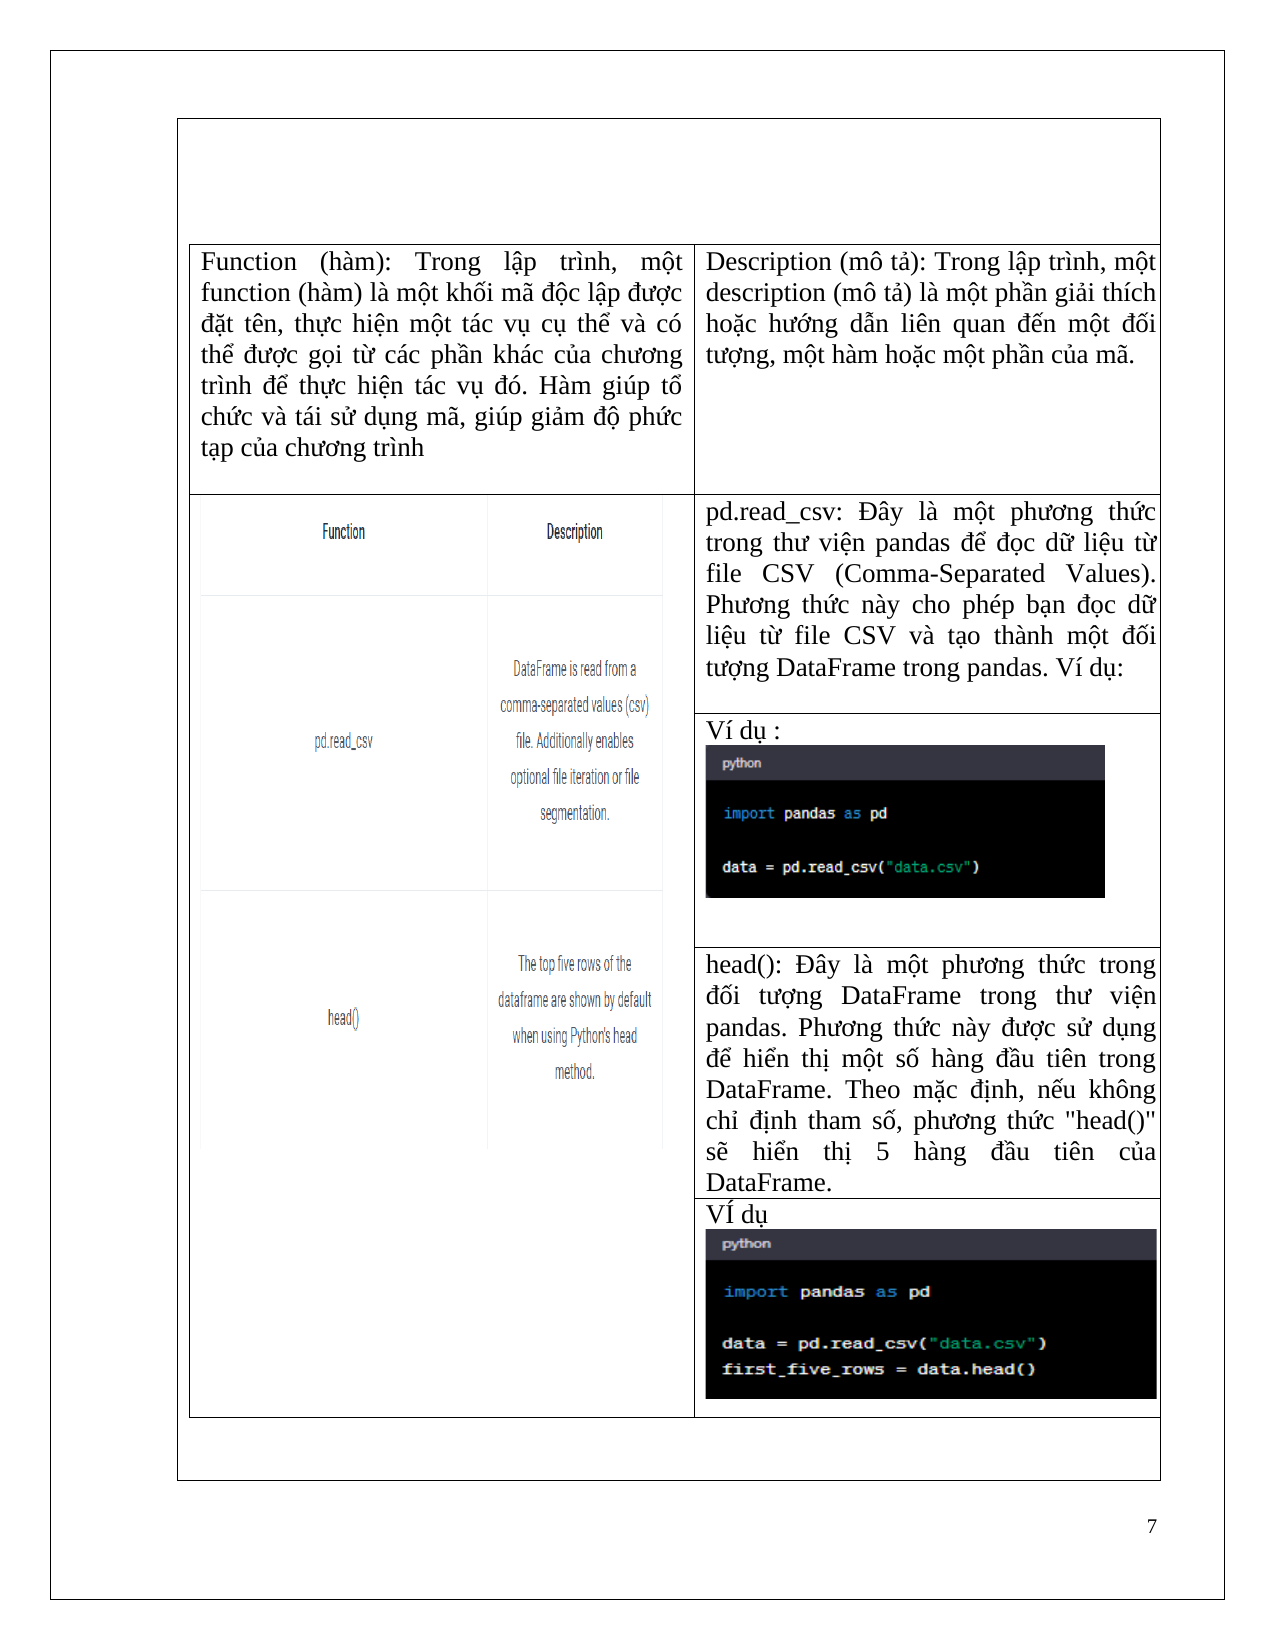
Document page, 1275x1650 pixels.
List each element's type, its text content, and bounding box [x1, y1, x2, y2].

picture [705, 1229, 1157, 1399]
picture [200, 495, 665, 1149]
table_header KẾT QUẢ : [178, 119, 1160, 1480]
picture [705, 745, 1105, 898]
